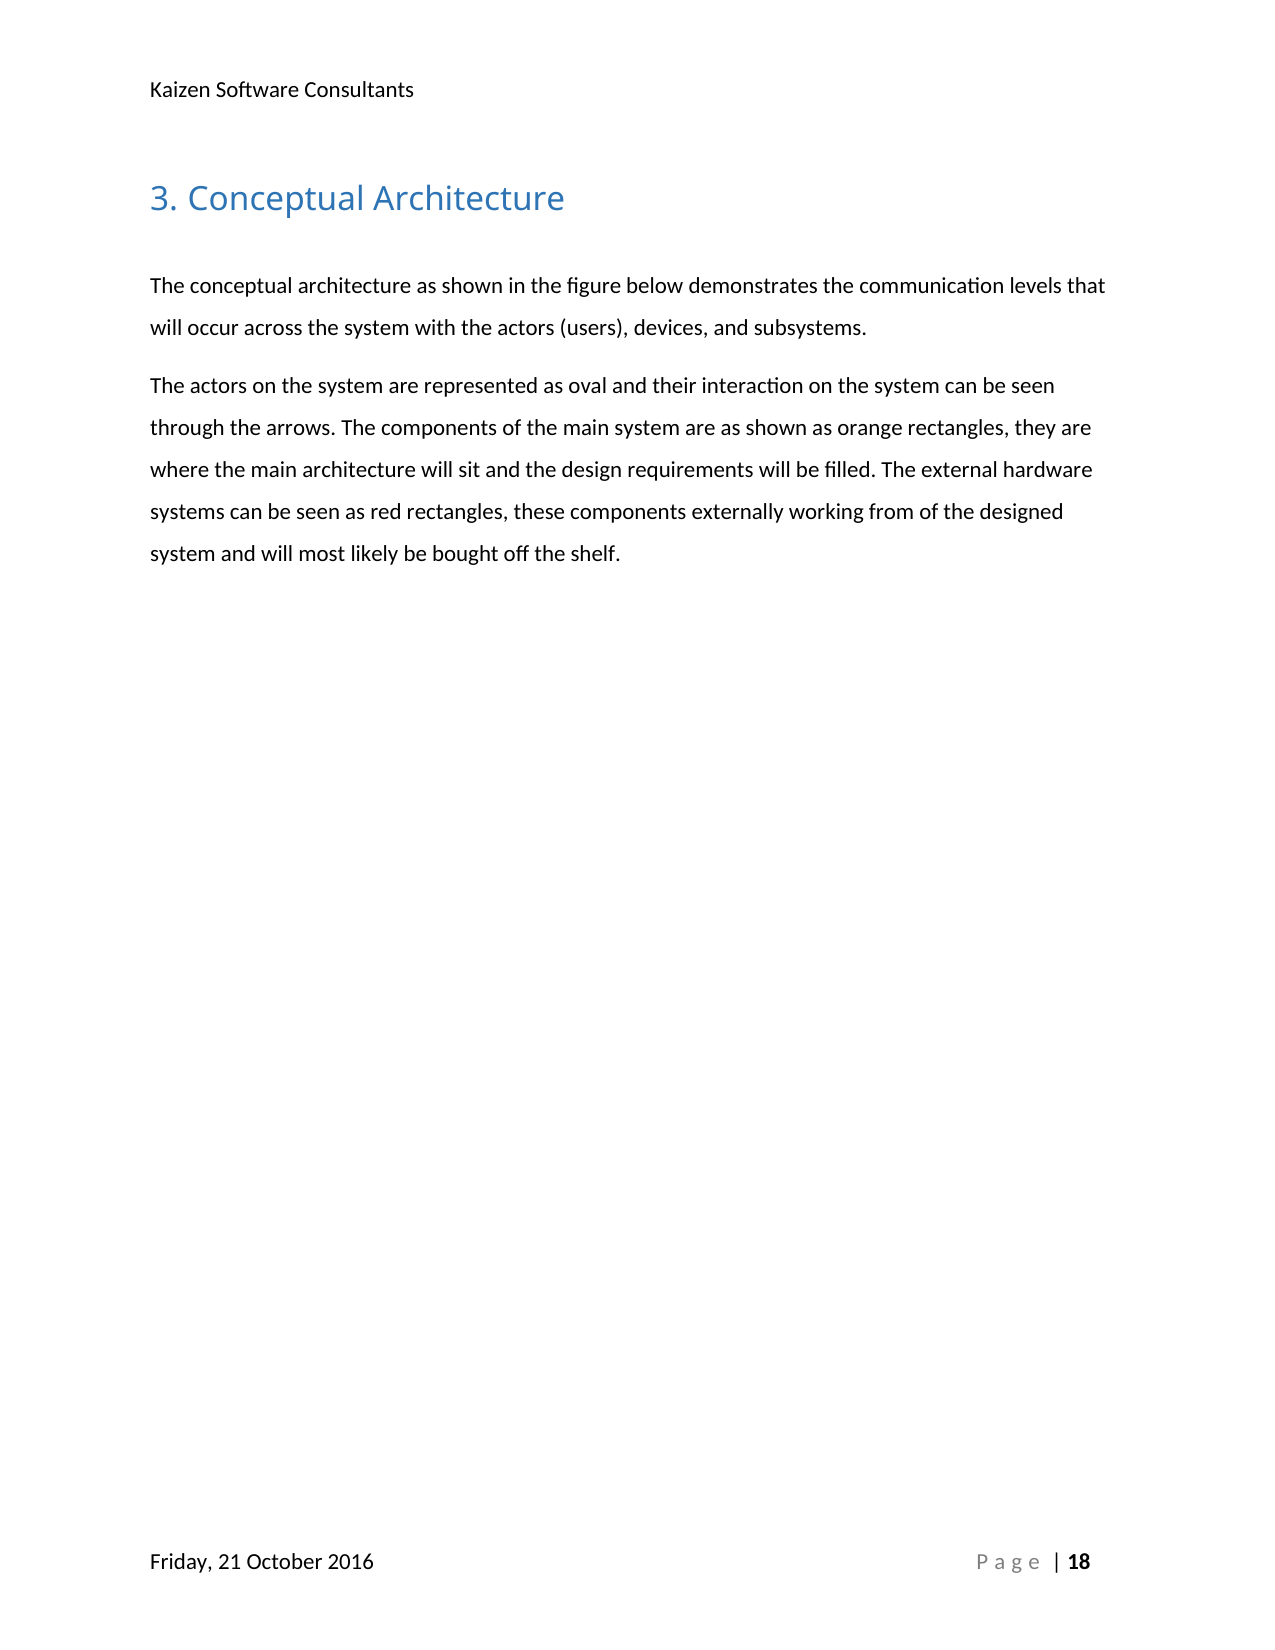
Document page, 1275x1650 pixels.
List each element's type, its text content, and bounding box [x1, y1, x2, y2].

text The actors on the system are represented as oval and their interaction on the system can be seen through the arrows. The components of the main system are as shown as orange rectangles, they are where the main architecture will sit and the design requirements will be filled. The external hardware systems can be seen as red rectangles, these components externally working from of the designed system and will most likely be bought off the shelf. [150, 371, 1125, 567]
text The conceptual architecture as shown in the figure below demonstrates the communication levels that will occur across the system with the actors (users), devices, and subsystems. [150, 271, 1125, 341]
subtitle Conceptual Architecture [150, 175, 1125, 220]
